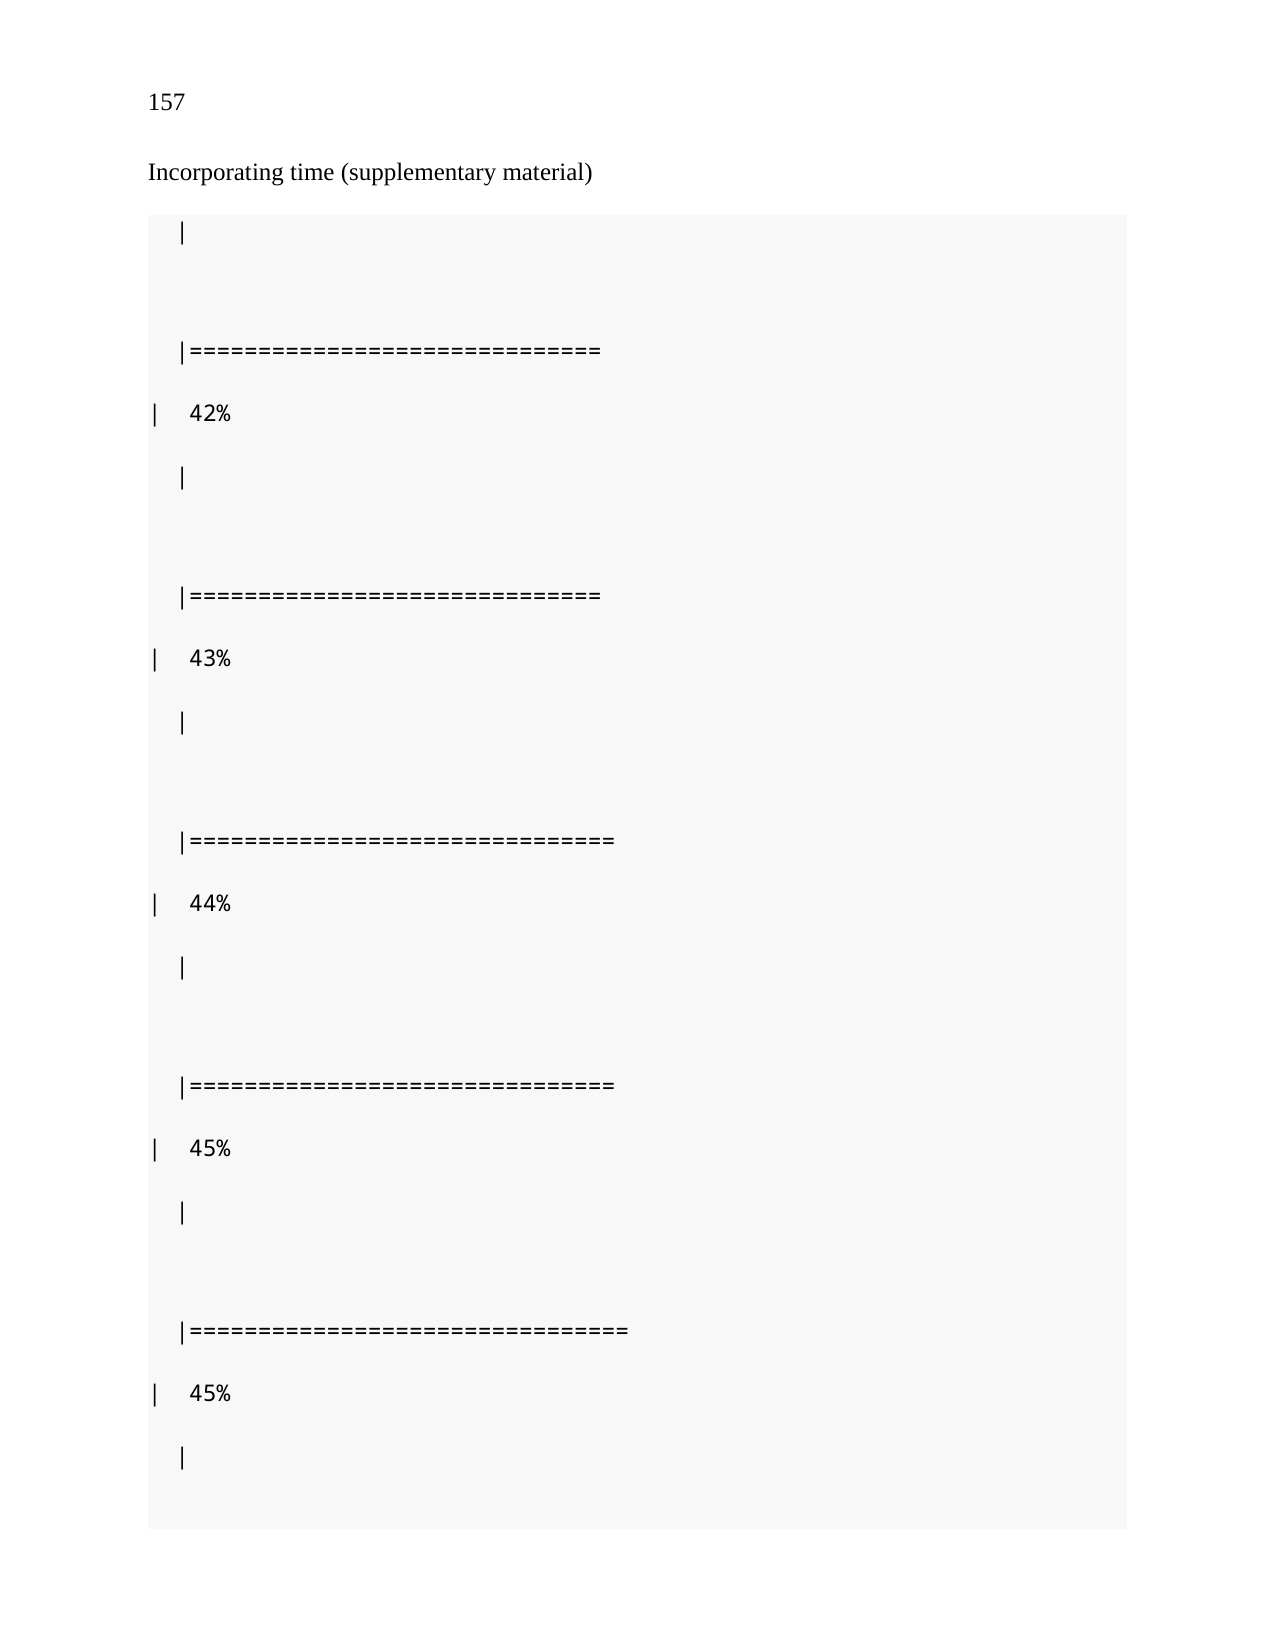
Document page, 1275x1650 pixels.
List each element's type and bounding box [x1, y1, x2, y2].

text [148, 215, 1127, 1529]
